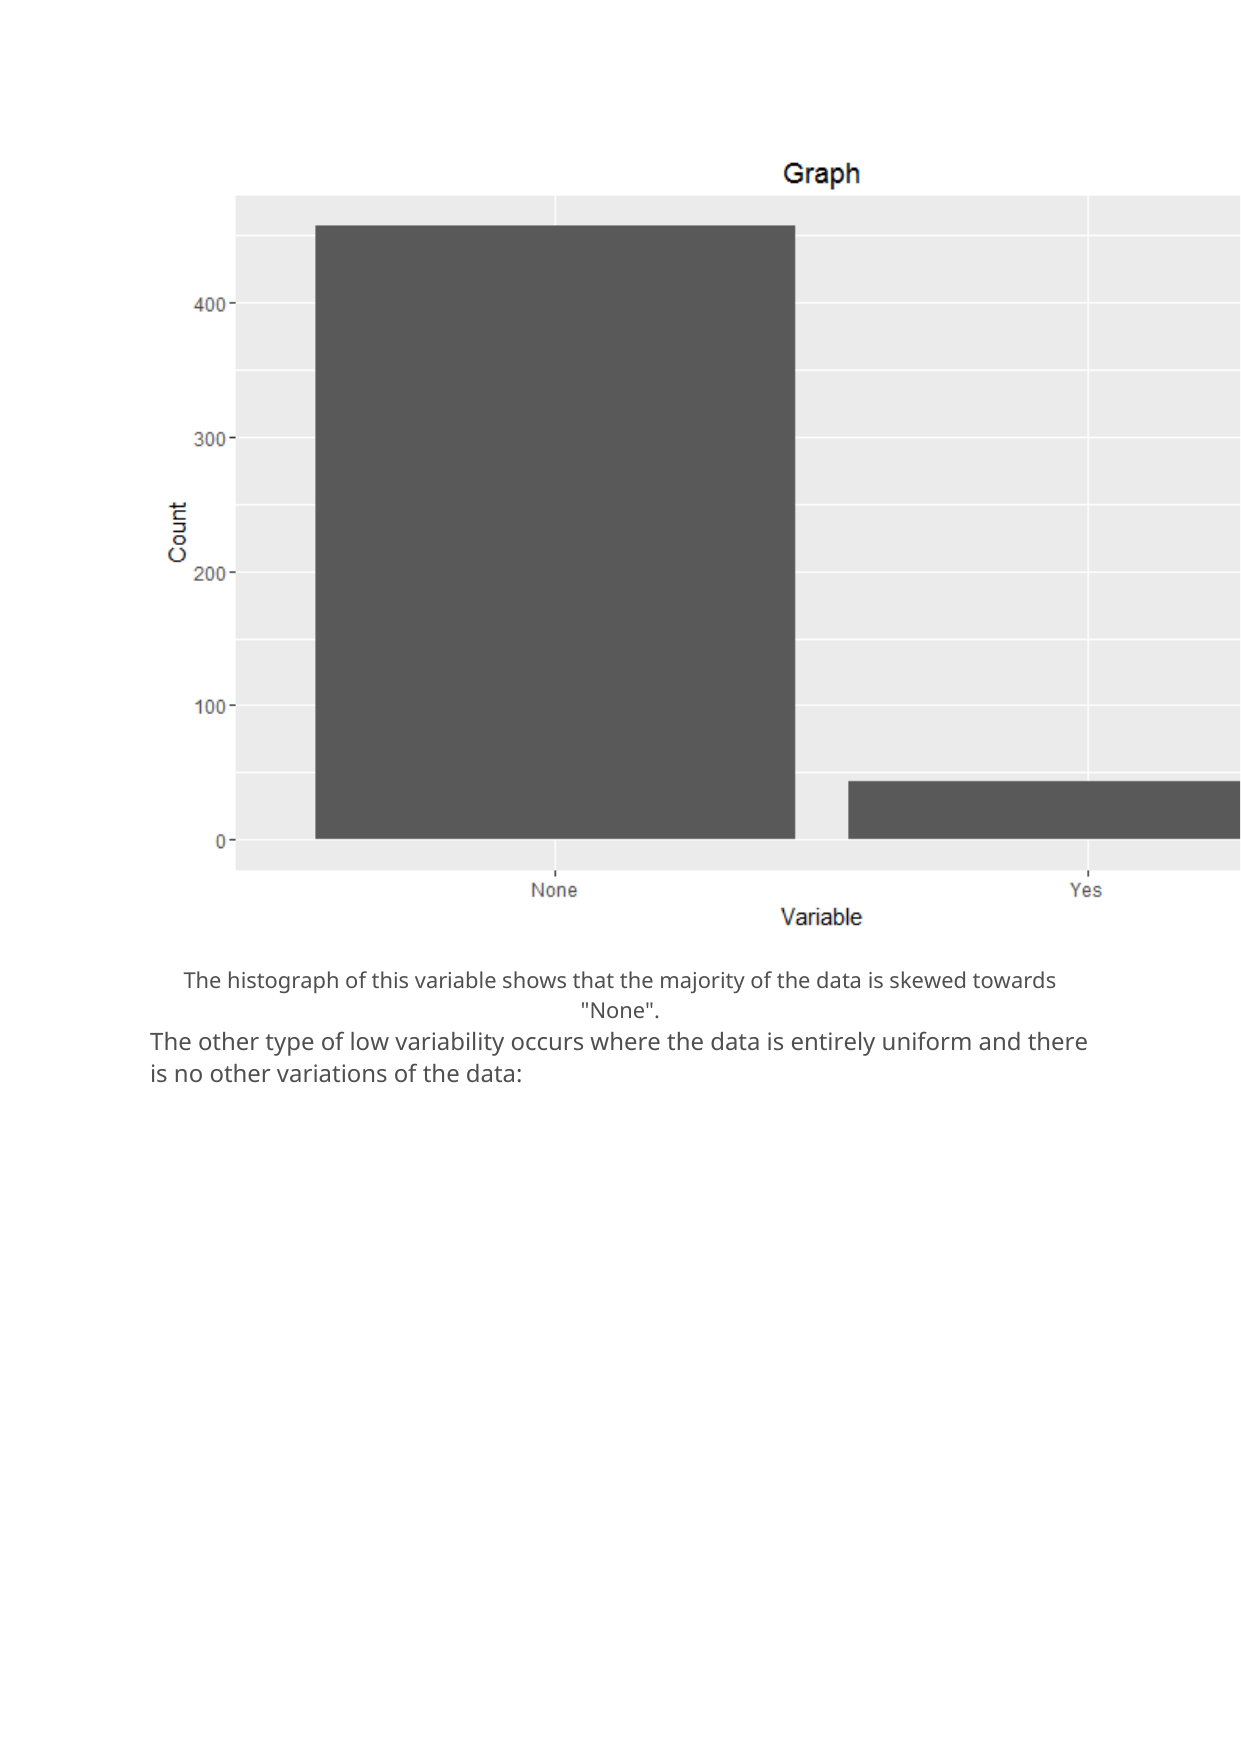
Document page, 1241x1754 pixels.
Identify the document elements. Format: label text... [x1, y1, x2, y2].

text The histograph of this variable shows that the majority of the data is skewed towards "None". [150, 965, 1090, 1025]
picture [150, 150, 1241, 941]
text The other type of low variability occurs where the data is entirely uniform and there is no other variations of the data: [150, 1025, 1090, 1090]
